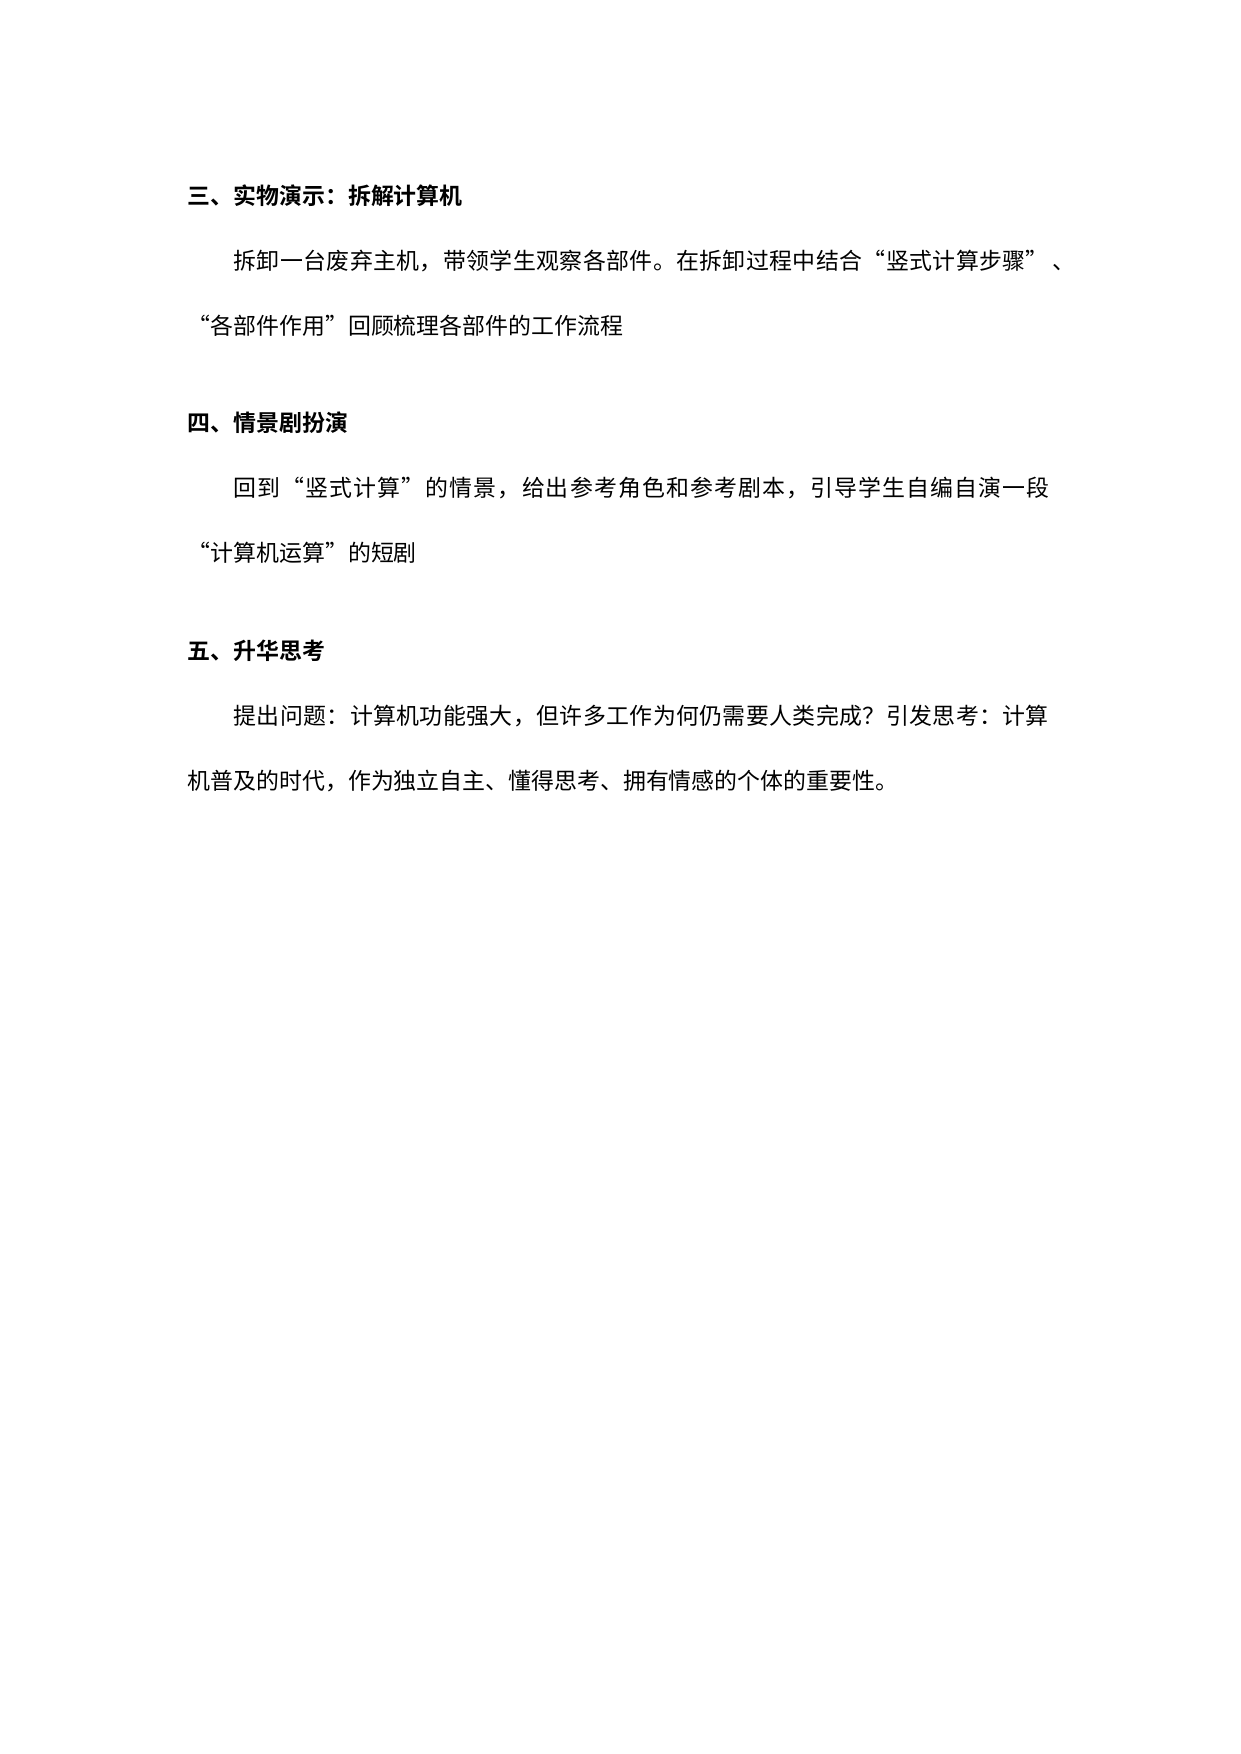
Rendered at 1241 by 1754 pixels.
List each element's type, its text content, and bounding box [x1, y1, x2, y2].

text 提出问题：计算机功能强大，但许多工作为何仍需要人类完成？引发思考：计算机普及的时代，作为独立自主、懂得思考、拥有情感的个体的重要性。 [187, 682, 1053, 812]
text 三、实物演示：拆解计算机 [187, 162, 1053, 227]
text 拆卸一台废弃主机，带领学生观察各部件。在拆卸过程中结合“竖式计算步骤”、“各部件作用”回顾梳理各部件的工作流程 [187, 227, 1053, 357]
text 四、情景剧扮演 [187, 389, 1053, 454]
text 回到“竖式计算”的情景，给出参考角色和参考剧本，引导学生自编自演一段“计算机运算”的短剧 [187, 454, 1053, 584]
text 五、升华思考 [187, 617, 1053, 682]
